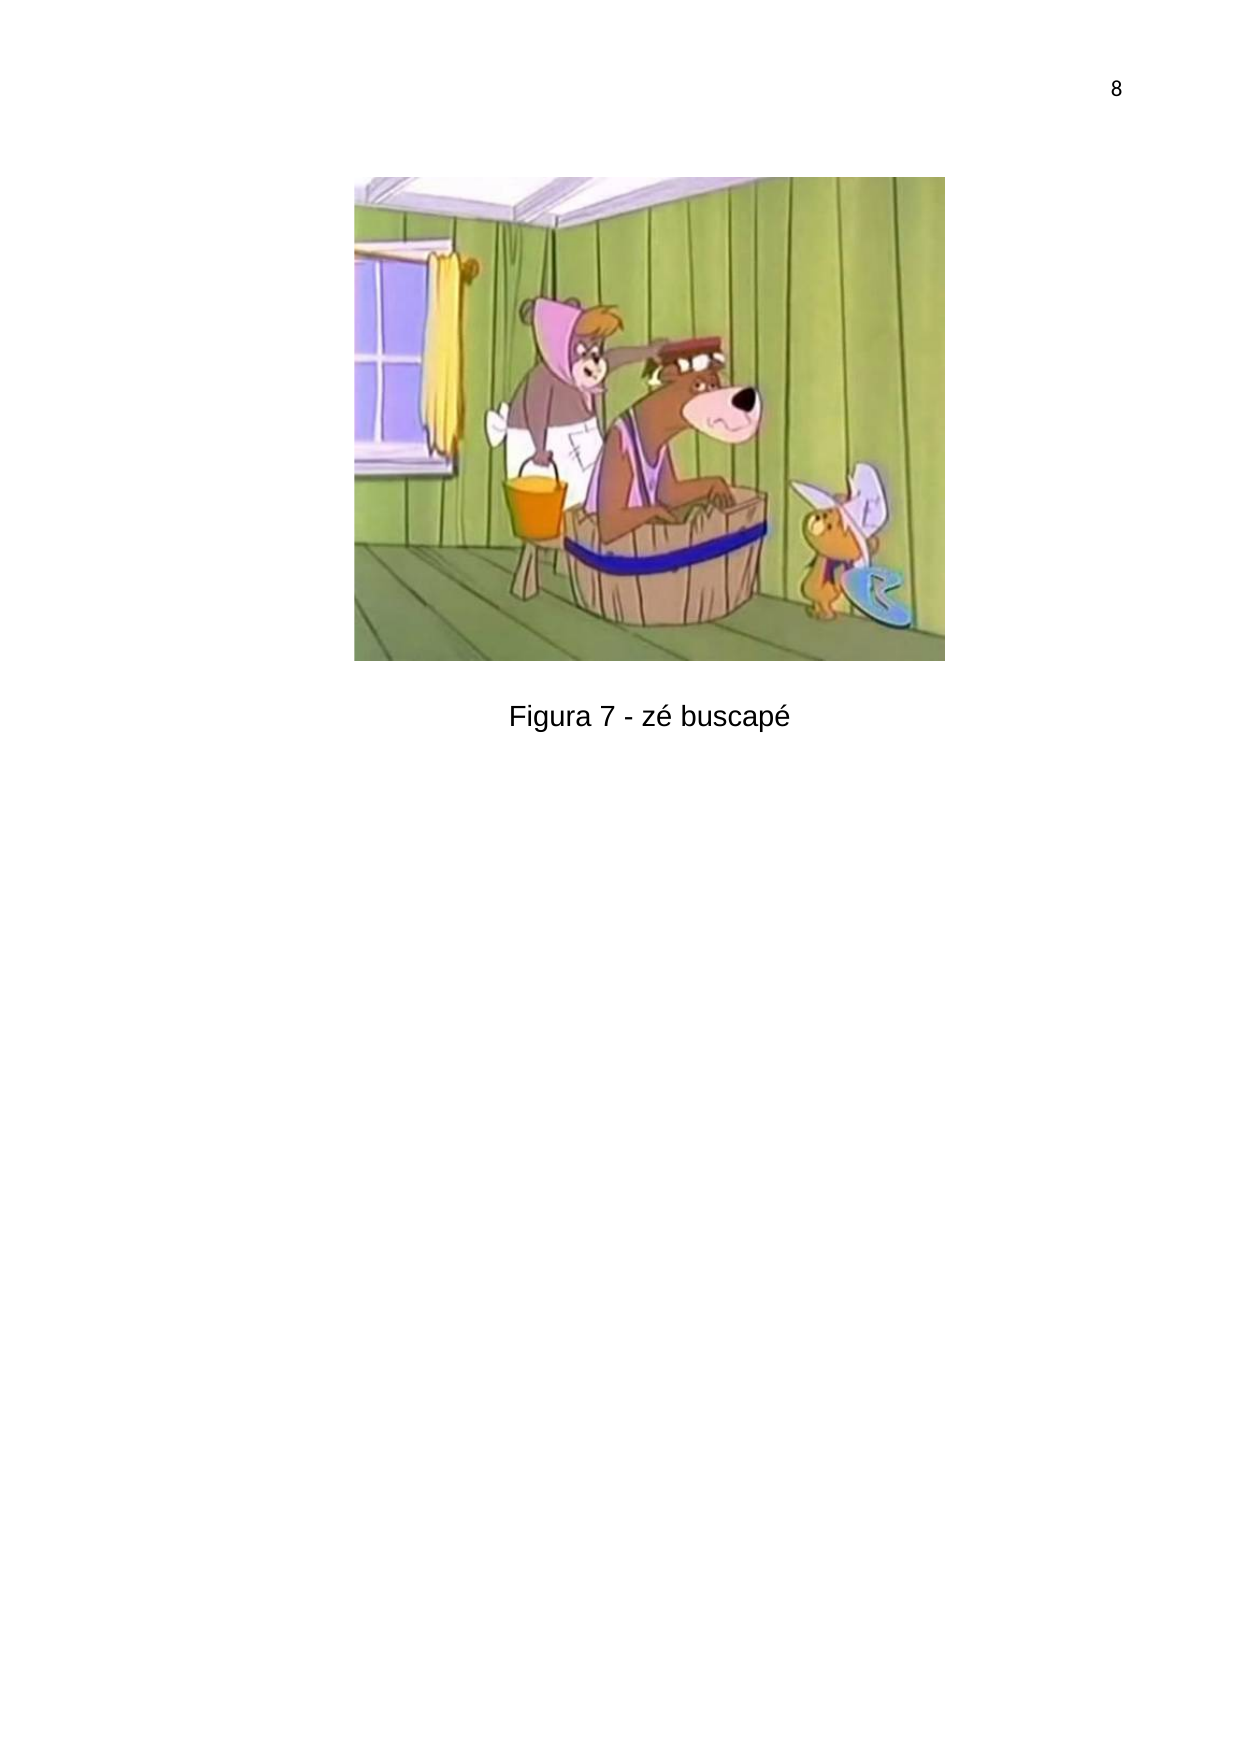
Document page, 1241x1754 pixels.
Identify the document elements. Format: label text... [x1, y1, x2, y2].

subtitle Figura 7 - zé buscapé [177, 699, 1122, 733]
picture [354, 177, 945, 661]
